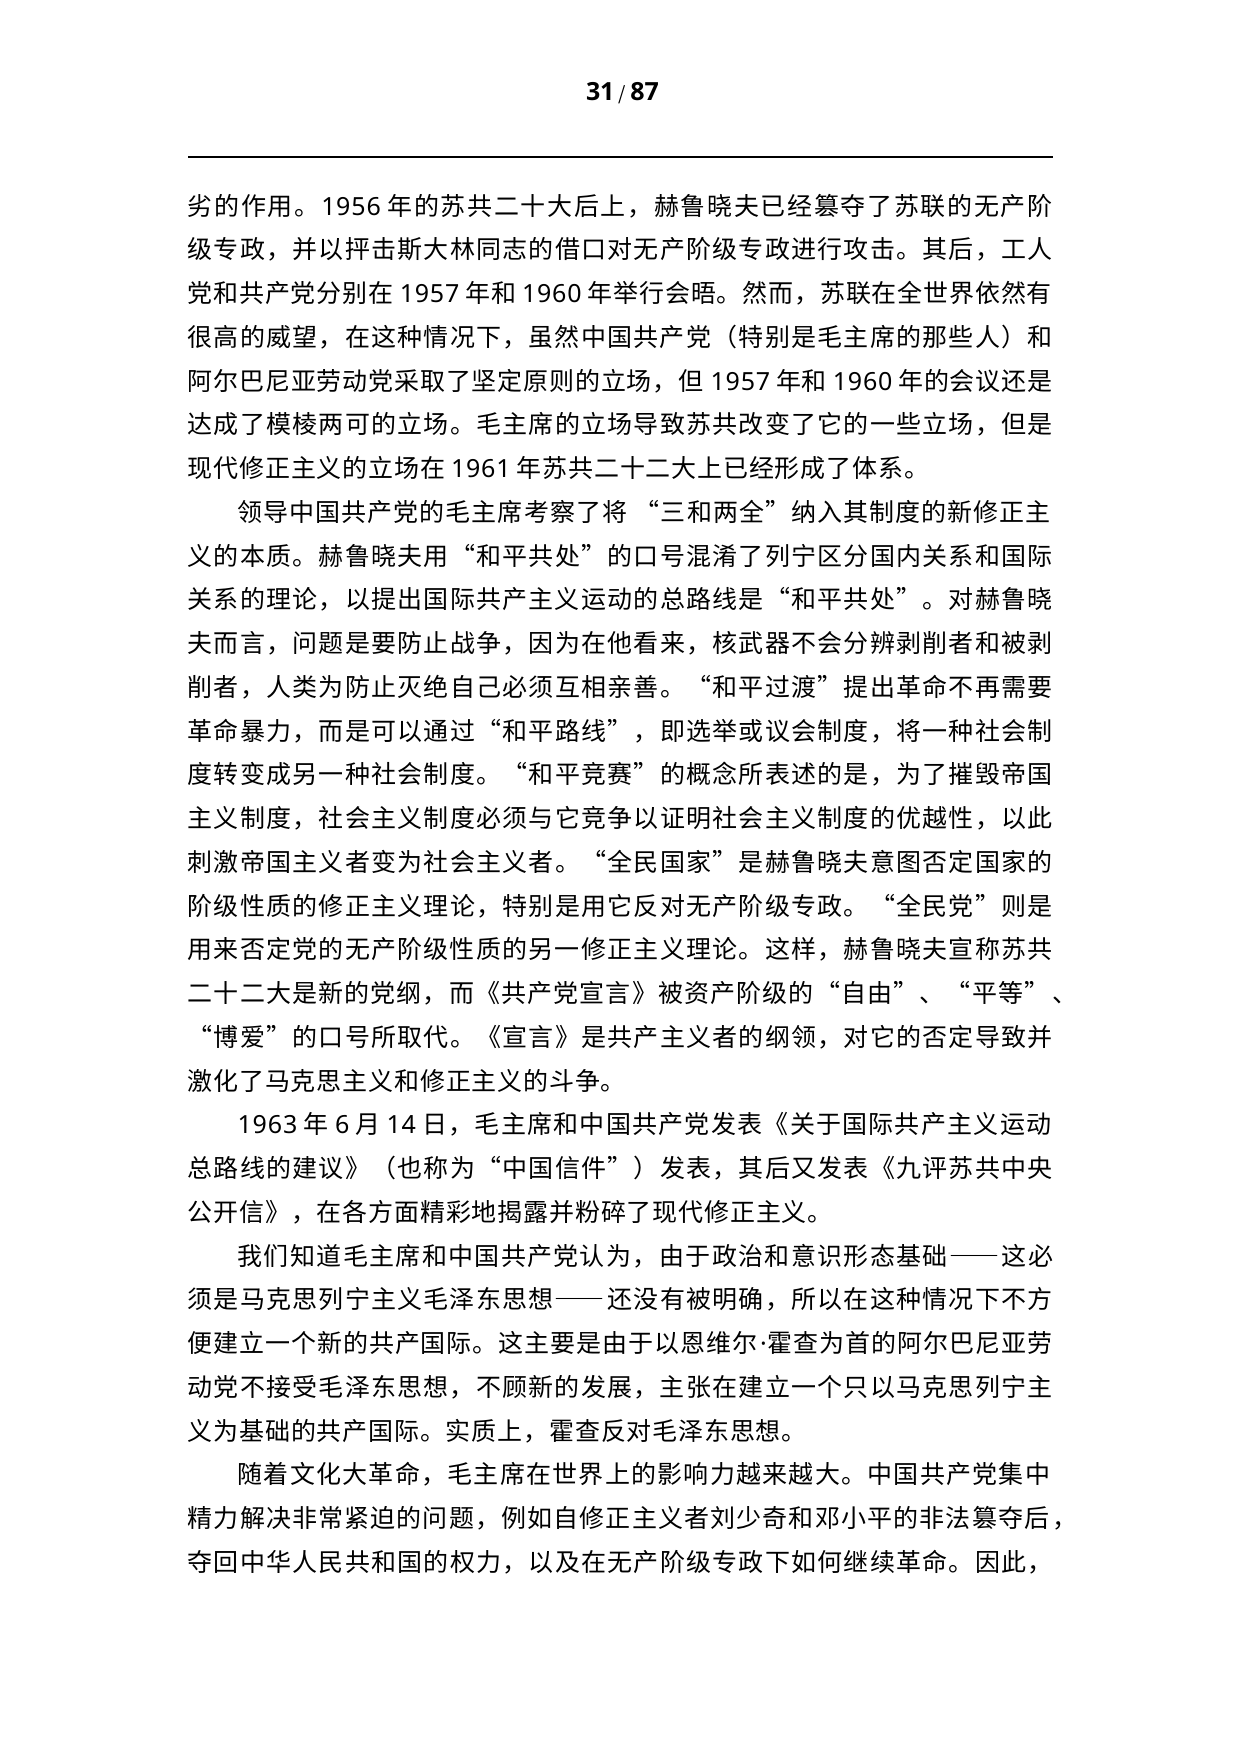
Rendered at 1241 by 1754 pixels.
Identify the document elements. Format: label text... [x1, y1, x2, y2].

text 我们知道毛主席和中国共产党认为，由于政治和意识形态基础——这必须是马克思列宁主义毛泽东思想——还没有被明确，所以在这种情况下不方便建立一个新的共产国际。这主要是由于以恩维尔·霍查为首的阿尔巴尼亚劳动党不接受毛泽东思想，不顾新的发展，主张在建立一个只以马克思列宁主义为基础的共产国际。实质上，霍查反对毛泽东思想。 [187, 1229, 1053, 1447]
text 领导中国共产党的毛主席考察了将 “三和两全”纳入其制度的新修正主义的本质。赫鲁晓夫用“和平共处”的口号混淆了列宁区分国内关系和国际关系的理论，以提出国际共产主义运动的总路线是“和平共处”。对赫鲁晓夫而言，问题是要防止战争，因为在他看来，核武器不会分辨剥削者和被剥削者，人类为防止灭绝自己必须互相亲善。“和平过渡”提出革命不再需要革命暴力，而是可以通过“和平路线”，即选举或议会制度，将一种社会制度转变成另一种社会制度。“和平竞赛”的概念所表述的是，为了摧毁帝国主义制度，社会主义制度必须与它竞争以证明社会主义制度的优越性，以此刺激帝国主义者变为社会主义者。“全民国家”是赫鲁晓夫意图否定国家的阶级性质的修正主义理论，特别是用它反对无产阶级专政。“全民党”则是用来否定党的无产阶级性质的另一修正主义理论。这样，赫鲁晓夫宣称苏共二十二大是新的党纲，而《共产党宣言》被资产阶级的“自由”、“平等”、“博爱”的口号所取代。《宣言》是共产主义者的纲领，对它的否定导致并激化了马克思主义和修正主义的斗争。 [187, 485, 1053, 1097]
text 1963年6月14日，毛主席和中国共产党发表《关于国际共产主义运动总路线的建议》（也称为“中国信件”）发表，其后又发表《九评苏共中央公开信》，在各方面精彩地揭露并粉碎了现代修正主义。 [187, 1097, 1053, 1229]
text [187, 179, 1053, 485]
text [187, 1447, 1053, 1579]
